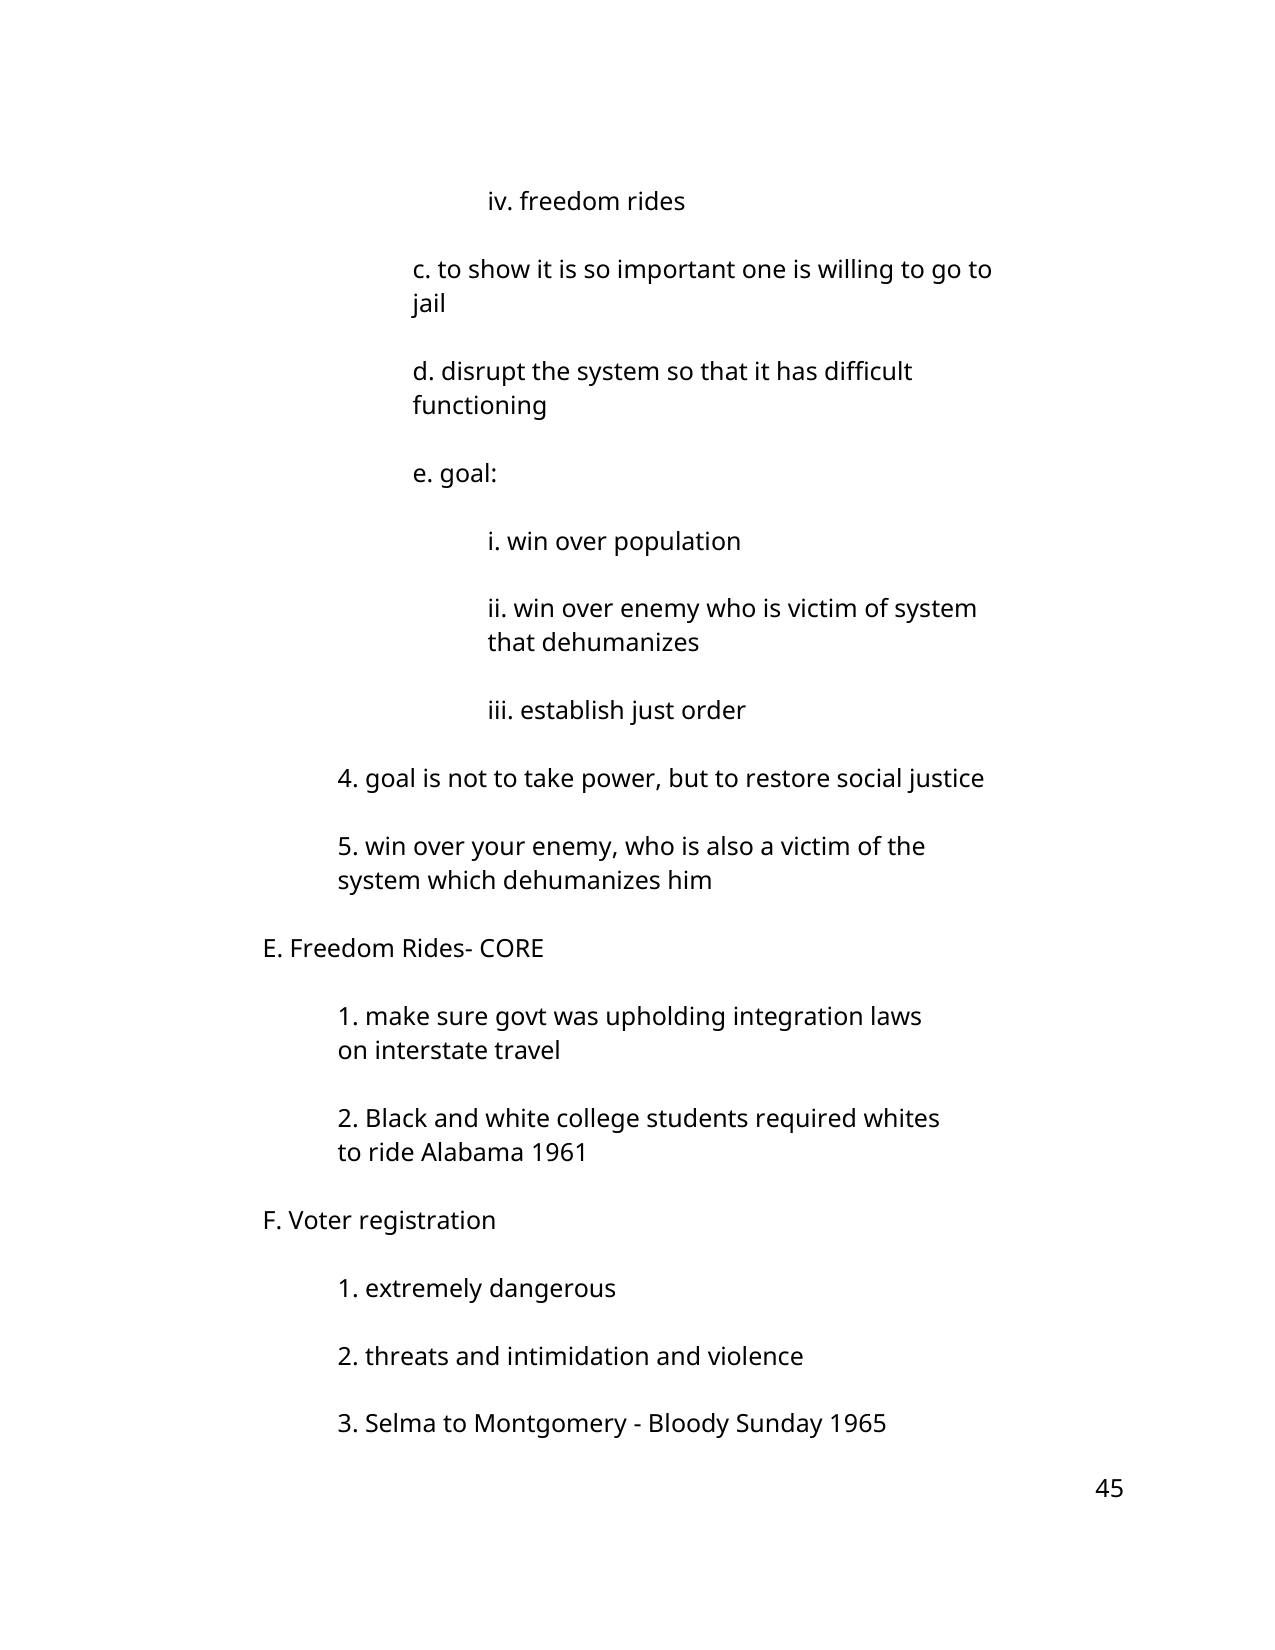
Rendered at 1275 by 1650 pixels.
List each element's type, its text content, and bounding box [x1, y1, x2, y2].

text 4. goal is not to take power, but to restore social justice [187, 761, 1087, 795]
text 3. Selma to Montgomery - Bloody Sunday 1965 [187, 1406, 1087, 1440]
text F. Voter registration [187, 1203, 1087, 1237]
text system which dehumanizes him [187, 863, 1087, 897]
text 2. threats and intimidation and violence [187, 1338, 1087, 1372]
text ii. win over enemy who is victim of system [187, 591, 1087, 625]
text 5. win over your enemy, who is also a victim of the [187, 829, 1087, 863]
text 2. Black and white college students required whites [187, 1101, 1087, 1135]
text that dehumanizes [187, 625, 1087, 659]
text E. Freedom Rides- CORE [187, 931, 1087, 965]
text d. disrupt the system so that it has difficult functioning [187, 354, 1087, 422]
text iv. freedom rides [187, 184, 1087, 218]
text e. goal: [187, 456, 1087, 489]
text on interstate travel [187, 1033, 1087, 1067]
text iii. establish just order [187, 693, 1087, 727]
text c. to show it is so important one is willing to go to [187, 252, 1087, 286]
text 1. make sure govt was upholding integration laws [187, 999, 1087, 1033]
text jail [187, 286, 1087, 320]
text to ride Alabama 1961 [187, 1135, 1087, 1169]
text 1. extremely dangerous [187, 1271, 1087, 1304]
text i. win over population [187, 523, 1087, 557]
